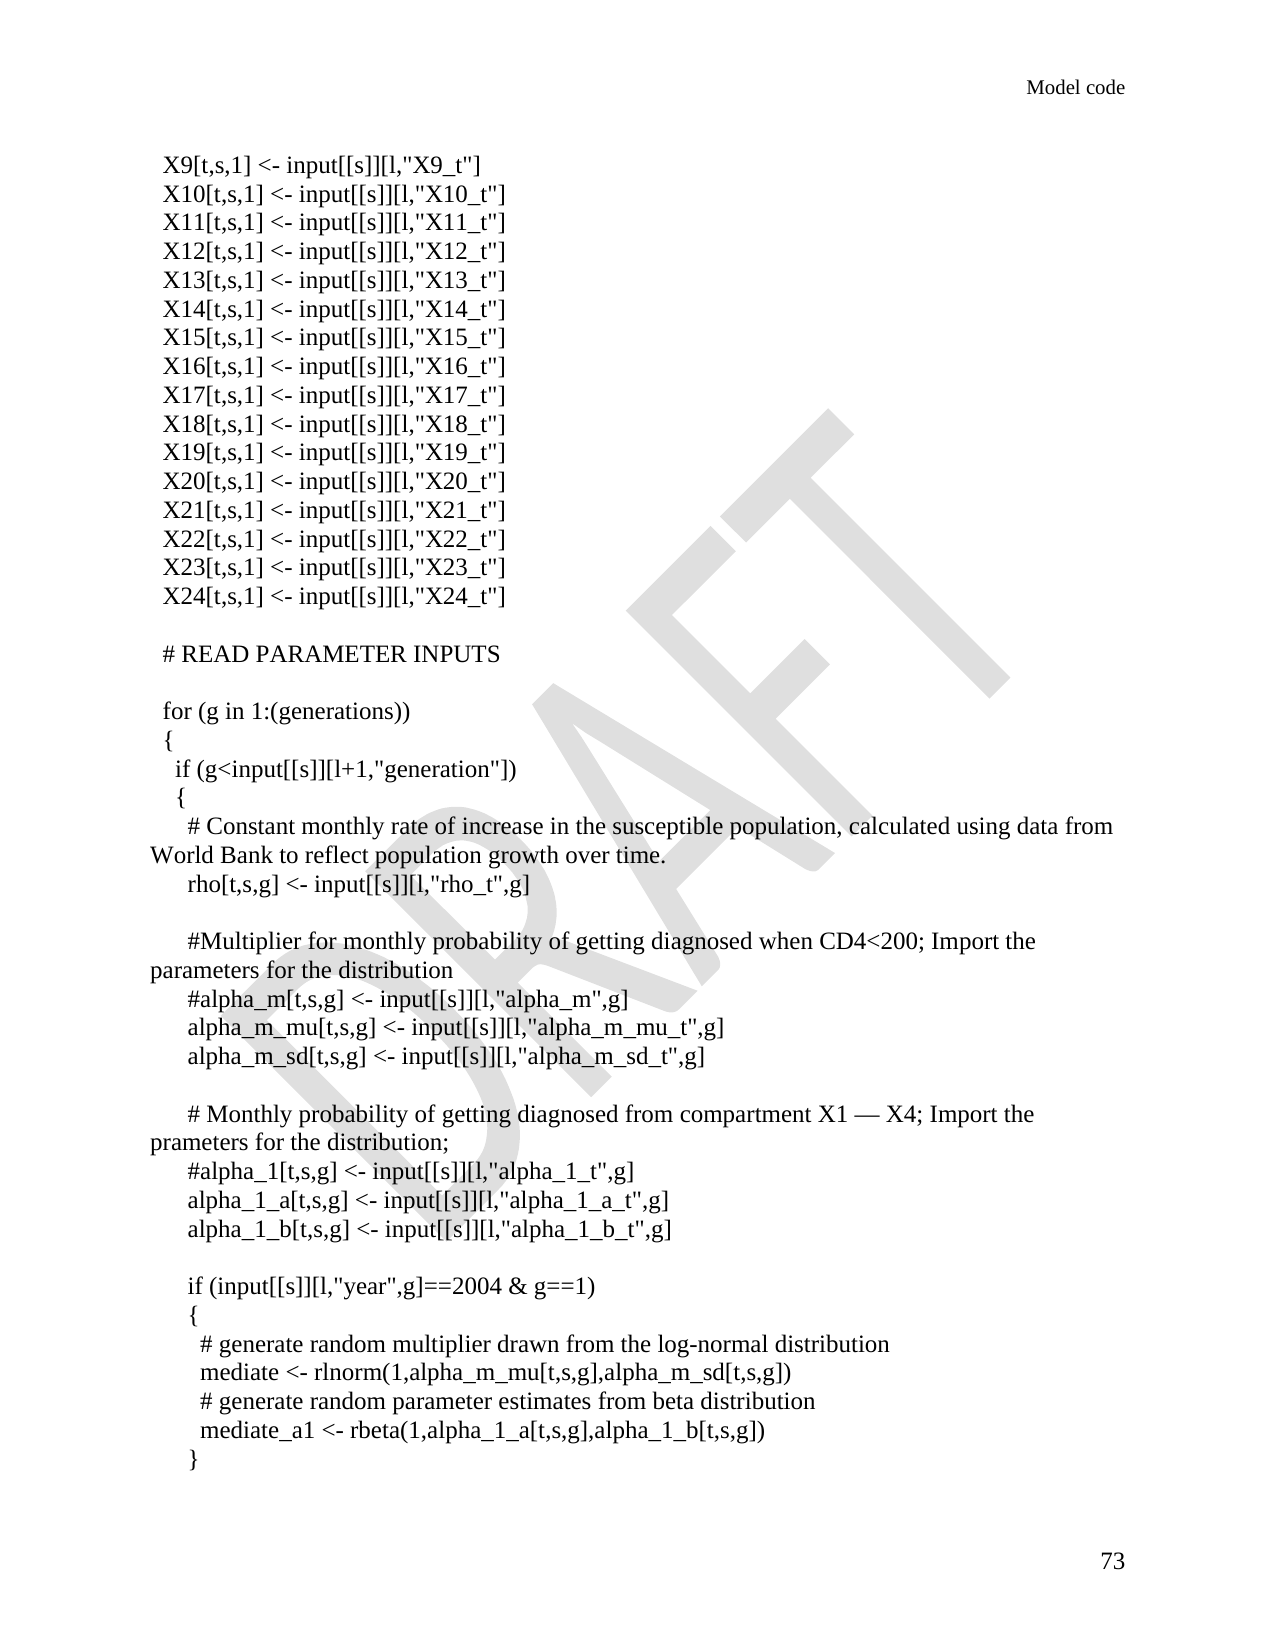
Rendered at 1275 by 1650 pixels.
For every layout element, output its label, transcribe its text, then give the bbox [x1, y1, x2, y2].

text mediate <- rlnorm(1,alpha_m_mu[t,s,g],alpha_m_sd[t,s,g]) [150, 1357, 1125, 1386]
text X20[t,s,1] <- input[[s]][l,"X20_t"] [150, 466, 1125, 495]
text if (input[[s]][l,"year",g]==2004 & g==1) [150, 1271, 1125, 1300]
text X19[t,s,1] <- input[[s]][l,"X19_t"] [150, 437, 1125, 466]
text { [150, 782, 1125, 811]
text #alpha_m[t,s,g] <- input[[s]][l,"alpha_m",g] [150, 984, 1125, 1012]
text X16[t,s,1] <- input[[s]][l,"X16_t"] [150, 351, 1125, 380]
text mediate_a1 <- rbeta(1,alpha_1_a[t,s,g],alpha_1_b[t,s,g]) [150, 1415, 1125, 1444]
text X24[t,s,1] <- input[[s]][l,"X24_t"] [150, 581, 1125, 610]
text alpha_1_b[t,s,g] <- input[[s]][l,"alpha_1_b_t",g] [150, 1214, 1125, 1242]
text # generate random parameter estimates from beta distribution [150, 1386, 1125, 1415]
text # generate random multiplier drawn from the log-normal distribution [150, 1329, 1125, 1357]
text X12[t,s,1] <- input[[s]][l,"X12_t"] [150, 236, 1125, 265]
text X18[t,s,1] <- input[[s]][l,"X18_t"] [150, 409, 1125, 437]
text # Constant monthly rate of increase in the susceptible population, calculated using data from World Bank to reflect population growth over time. [150, 811, 1125, 869]
text alpha_m_mu[t,s,g] <- input[[s]][l,"alpha_m_mu_t",g] [150, 1012, 1125, 1041]
text X10[t,s,1] <- input[[s]][l,"X10_t"] [150, 179, 1125, 207]
text alpha_m_sd[t,s,g] <- input[[s]][l,"alpha_m_sd_t",g] [150, 1041, 1125, 1070]
text X17[t,s,1] <- input[[s]][l,"X17_t"] [150, 380, 1125, 409]
text X11[t,s,1] <- input[[s]][l,"X11_t"] [150, 207, 1125, 236]
text { [150, 1300, 1125, 1329]
text # READ PARAMETER INPUTS [150, 639, 1125, 667]
text #alpha_1[t,s,g] <- input[[s]][l,"alpha_1_t",g] [150, 1156, 1125, 1185]
text alpha_1_a[t,s,g] <- input[[s]][l,"alpha_1_a_t",g] [150, 1185, 1125, 1214]
text X13[t,s,1] <- input[[s]][l,"X13_t"] [150, 265, 1125, 294]
text # Monthly probability of getting diagnosed from compartment X1 — X4; Import the prameters for the distribution; [150, 1099, 1125, 1156]
text for (g in 1:(generations)) [150, 696, 1125, 725]
text X23[t,s,1] <- input[[s]][l,"X23_t"] [150, 552, 1125, 581]
text X21[t,s,1] <- input[[s]][l,"X21_t"] [150, 495, 1125, 524]
text if (g<input[[s]][l+1,"generation"]) [150, 754, 1125, 782]
text } [150, 1444, 1125, 1472]
text { [150, 725, 1125, 754]
text X15[t,s,1] <- input[[s]][l,"X15_t"] [150, 322, 1125, 351]
text #Multiplier for monthly probability of getting diagnosed when CD4<200; Import the parameters for the distribution [150, 926, 1125, 984]
text X22[t,s,1] <- input[[s]][l,"X22_t"] [150, 524, 1125, 552]
text X14[t,s,1] <- input[[s]][l,"X14_t"] [150, 294, 1125, 322]
text X9[t,s,1] <- input[[s]][l,"X9_t"] [150, 150, 1125, 179]
text rho[t,s,g] <- input[[s]][l,"rho_t",g] [150, 869, 1125, 897]
